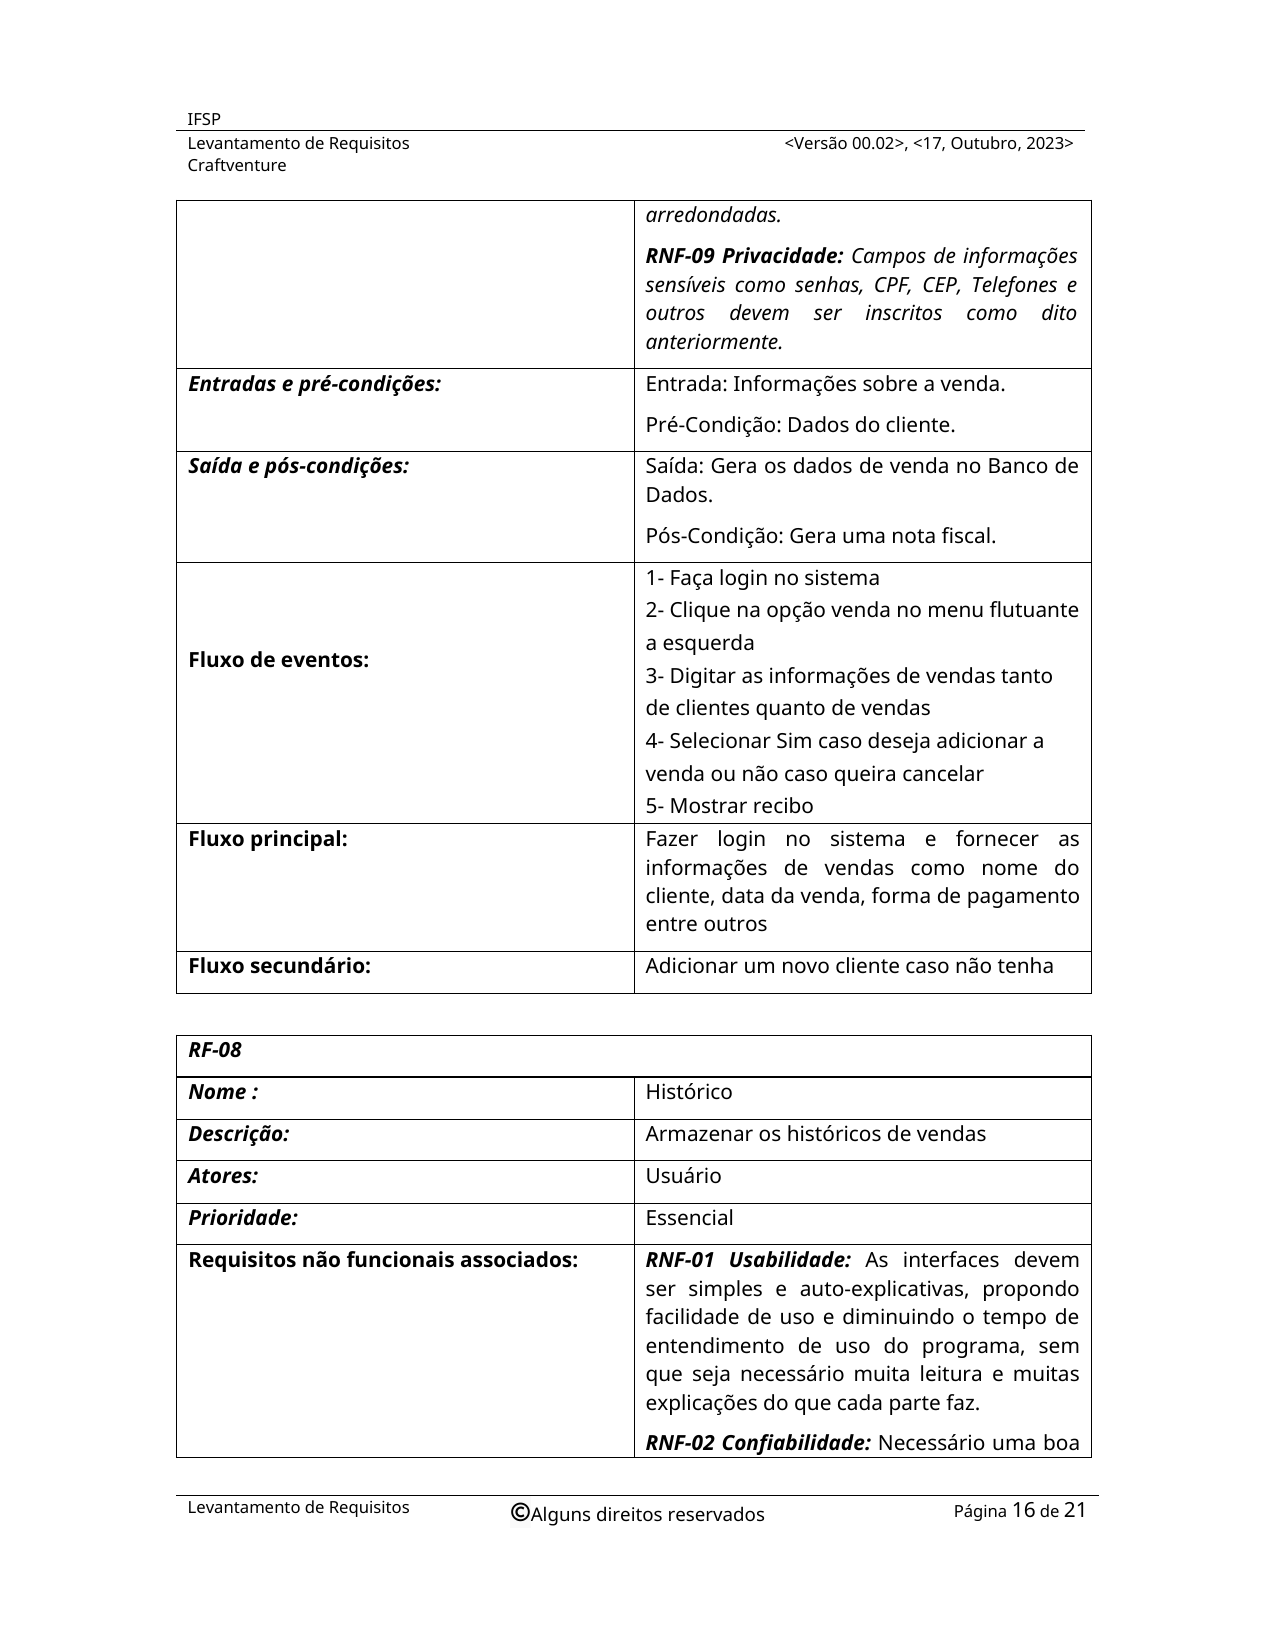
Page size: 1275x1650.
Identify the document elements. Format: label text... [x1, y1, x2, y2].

table_cell Essencial [635, 1204, 1091, 1244]
table_header RF-08 [177, 1036, 1091, 1076]
table_cell Fluxo de eventos: [177, 563, 634, 823]
table_cell Armazenar os históricos de vendas [635, 1120, 1091, 1160]
table_cell Fluxo secundário: [177, 952, 634, 992]
table_cell Histórico [635, 1078, 1091, 1118]
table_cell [177, 201, 634, 368]
table_cell Saída e pós-condições: [177, 452, 634, 562]
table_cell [177, 1245, 634, 1457]
table_cell Atores: [177, 1161, 634, 1202]
table_cell Adicionar um novo cliente caso não tenha [635, 952, 1091, 992]
table_cell Saída: Gera os dados de venda no Banco de Dados. Pós-Condição: Gera uma nota fiscal. [635, 452, 1091, 562]
table_cell Prioridade: [177, 1204, 634, 1244]
table_cell Entradas e pré-condições: [177, 369, 634, 451]
table_cell 1- Faça login no sistema 2- Clique na opção venda no menu flutuante a esquerda 3- Digitar as informações de vendas tanto de clientes quanto de vendas 4- Selecionar Sim caso deseja adicionar a venda ou não caso queira cancelar 5- Mostrar recibo [635, 563, 1091, 823]
table_cell Descrição: [177, 1120, 634, 1160]
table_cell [635, 201, 1091, 368]
table_cell Usuário [635, 1161, 1091, 1202]
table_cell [635, 1245, 1091, 1457]
table_cell Fazer login no sistema e fornecer as informações de vendas como nome do cliente, data da venda, forma de pagamento entre outros [635, 824, 1091, 951]
table_cell Fluxo principal: [177, 824, 634, 951]
table_cell Nome : [177, 1078, 634, 1118]
table_cell Entrada: Informações sobre a venda. Pré-Condição: Dados do cliente. [635, 369, 1091, 451]
